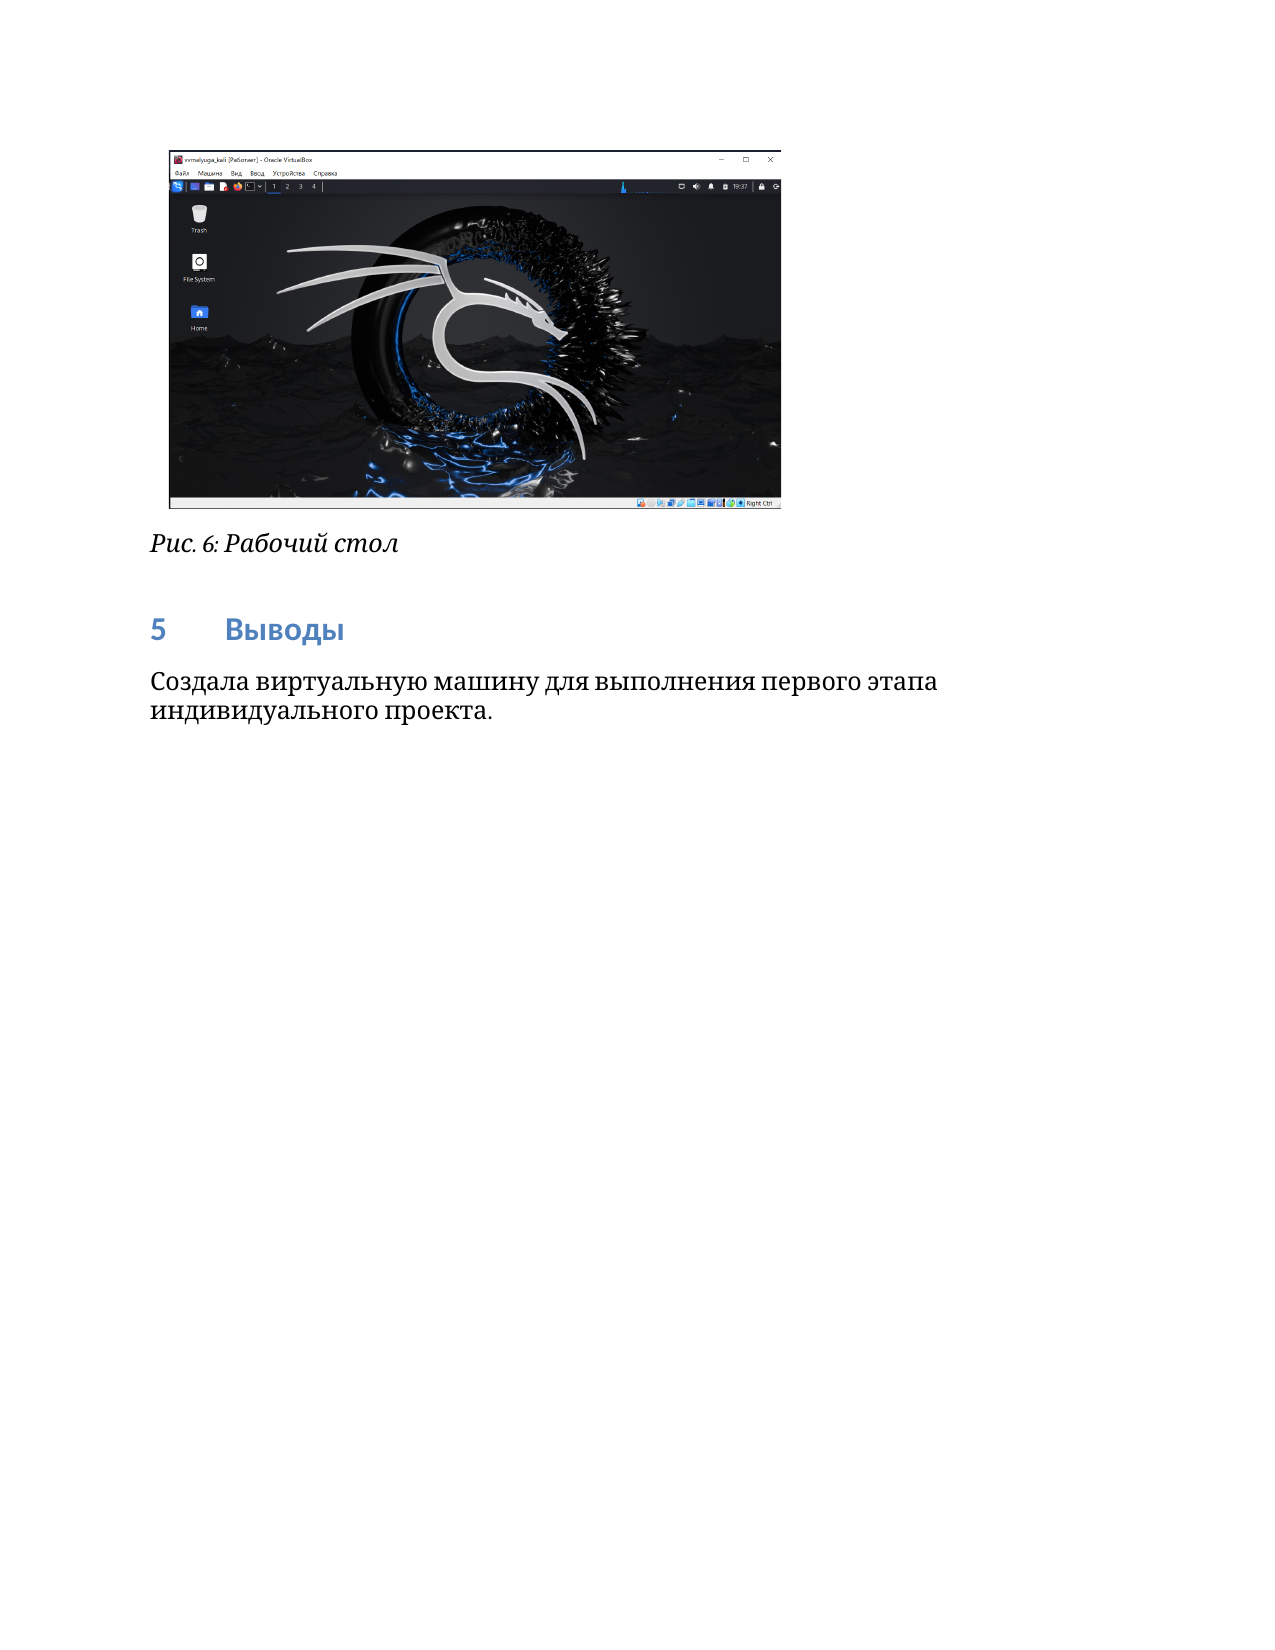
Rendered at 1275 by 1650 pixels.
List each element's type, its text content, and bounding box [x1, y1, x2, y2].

text Рис. 6: Рабочий стол [150, 530, 1125, 558]
subtitle 5 Выводы [150, 608, 1125, 649]
picture [168, 150, 782, 509]
text Создала виртуальную машину для выполнения первого этапа индивидуального проекта. [150, 668, 1125, 725]
